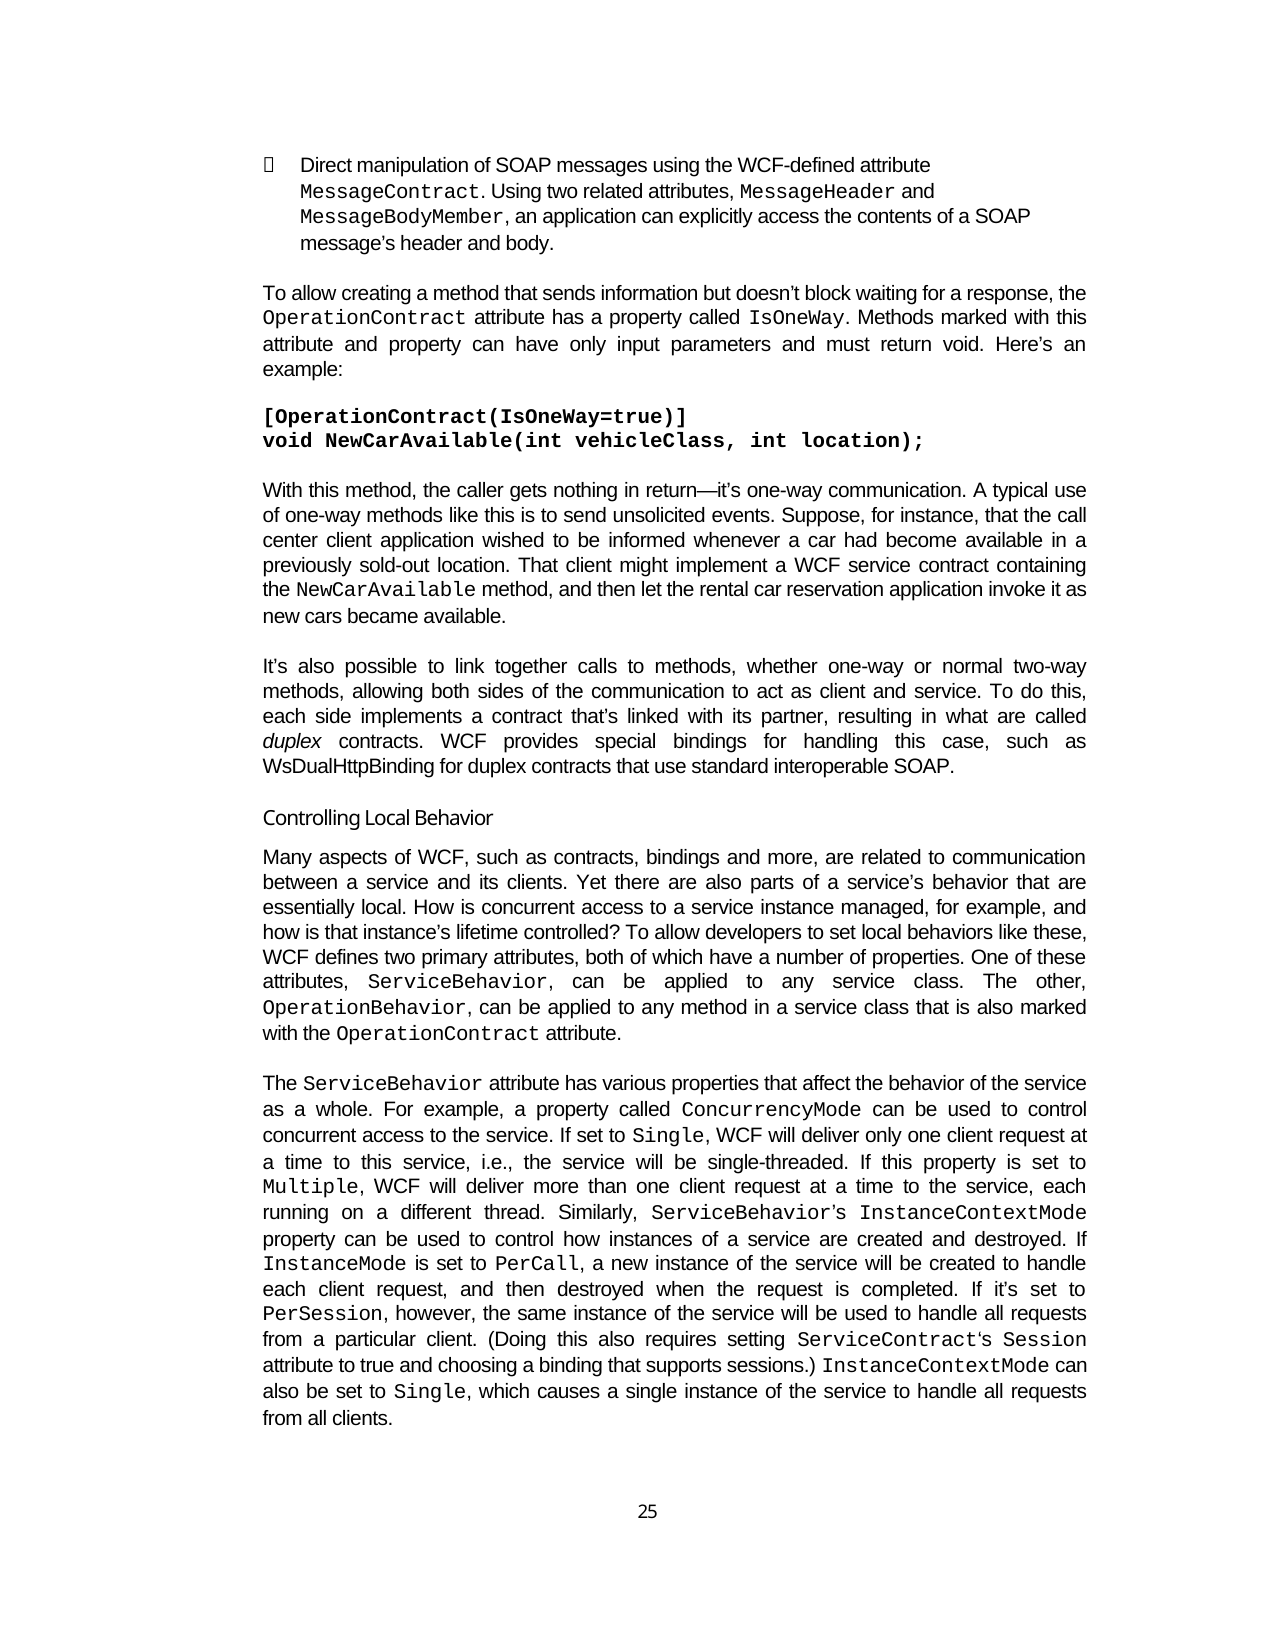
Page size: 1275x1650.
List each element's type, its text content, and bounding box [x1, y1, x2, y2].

text With this method, the caller gets nothing in return—it’s one-way communication. A typical use of one-way methods like this is to send unsolicited events. Suppose, for instance, that the call center client application wished to be informed whenever a car had become available in a previously sold-out location. That client might implement a WCF service contract containing the NewCarAvailable method, and then let the rental car reservation application invoke it as new cars became available. [262, 477, 1087, 628]
text To allow creating a method that sends information but doesn’t block waiting for a response, the OperationContract attribute has a property called IsOneWay. Methods marked with this attribute and property can have only input parameters and must return void. Here’s an example: [262, 280, 1087, 381]
text Many aspects of WCF, such as contracts, bindings and more, are related to communication between a service and its clients. Yet there are also parts of a service’s behavior that are essentially local. How is concurrent access to a service instance managed, for example, and how is that instance’s lifetime controlled? To allow developers to set local behaviors like these, WCF defines two primary attributes, both of which have a number of properties. One of these attributes, ServiceBehavior, can be applied to any service class. The other, OperationBehavior, can be applied to any method in a service class that is also marked with the OperationContract attribute. [262, 844, 1087, 1046]
text The ServiceBehavior attribute has various properties that affect the behavior of the service as a whole. For example, a property called ConcurrencyMode can be used to control concurrent access to the service. If set to Single, WCF will deliver only one client request at a time to this service, i.e., the service will be single-threaded. If this property is set to Multiple, WCF will deliver more than one client request at a time to the service, each running on a different thread. Similarly, ServiceBehavior’s InstanceContextMode property can be used to control how instances of a service are created and destroyed. If InstanceMode is set to PerCall, a new instance of the service will be created to handle each client request, and then destroyed when the request is completed. If it’s set to PerSession, however, the same instance of the service will be used to handle all requests from a particular client. (Doing this also requires setting ServiceContract‘s Session attribute to true and choosing a binding that supports sessions.) InstanceContextMode can also be set to Single, which causes a single instance of the service to handle all requests from all clients. [262, 1071, 1087, 1429]
text [OperationContract(IsOneWay=true)] [262, 406, 1087, 429]
text It’s also possible to link together calls to methods, whether one-way or normal two-way methods, allowing both sides of the communication to act as client and service. To do this, each side implements a contract that’s linked with its partner, resulting in what are called duplex contracts. WCF provides special bindings for handling this case, such as WsDualHttpBinding for duplex contracts that use standard interoperable SOAP. [262, 653, 1087, 778]
text void NewCarAvailable(int vehicleClass, int location); [262, 429, 1087, 453]
subtitle Controlling Local Behavior [262, 803, 1087, 831]
text Direct manipulation of SOAP messages using the WCF-defined attribute MessageContract. Using two related attributes, MessageHeader and MessageBodyMember, an application can explicitly access the contents of a SOAP message’s header and body. [262, 150, 1087, 255]
